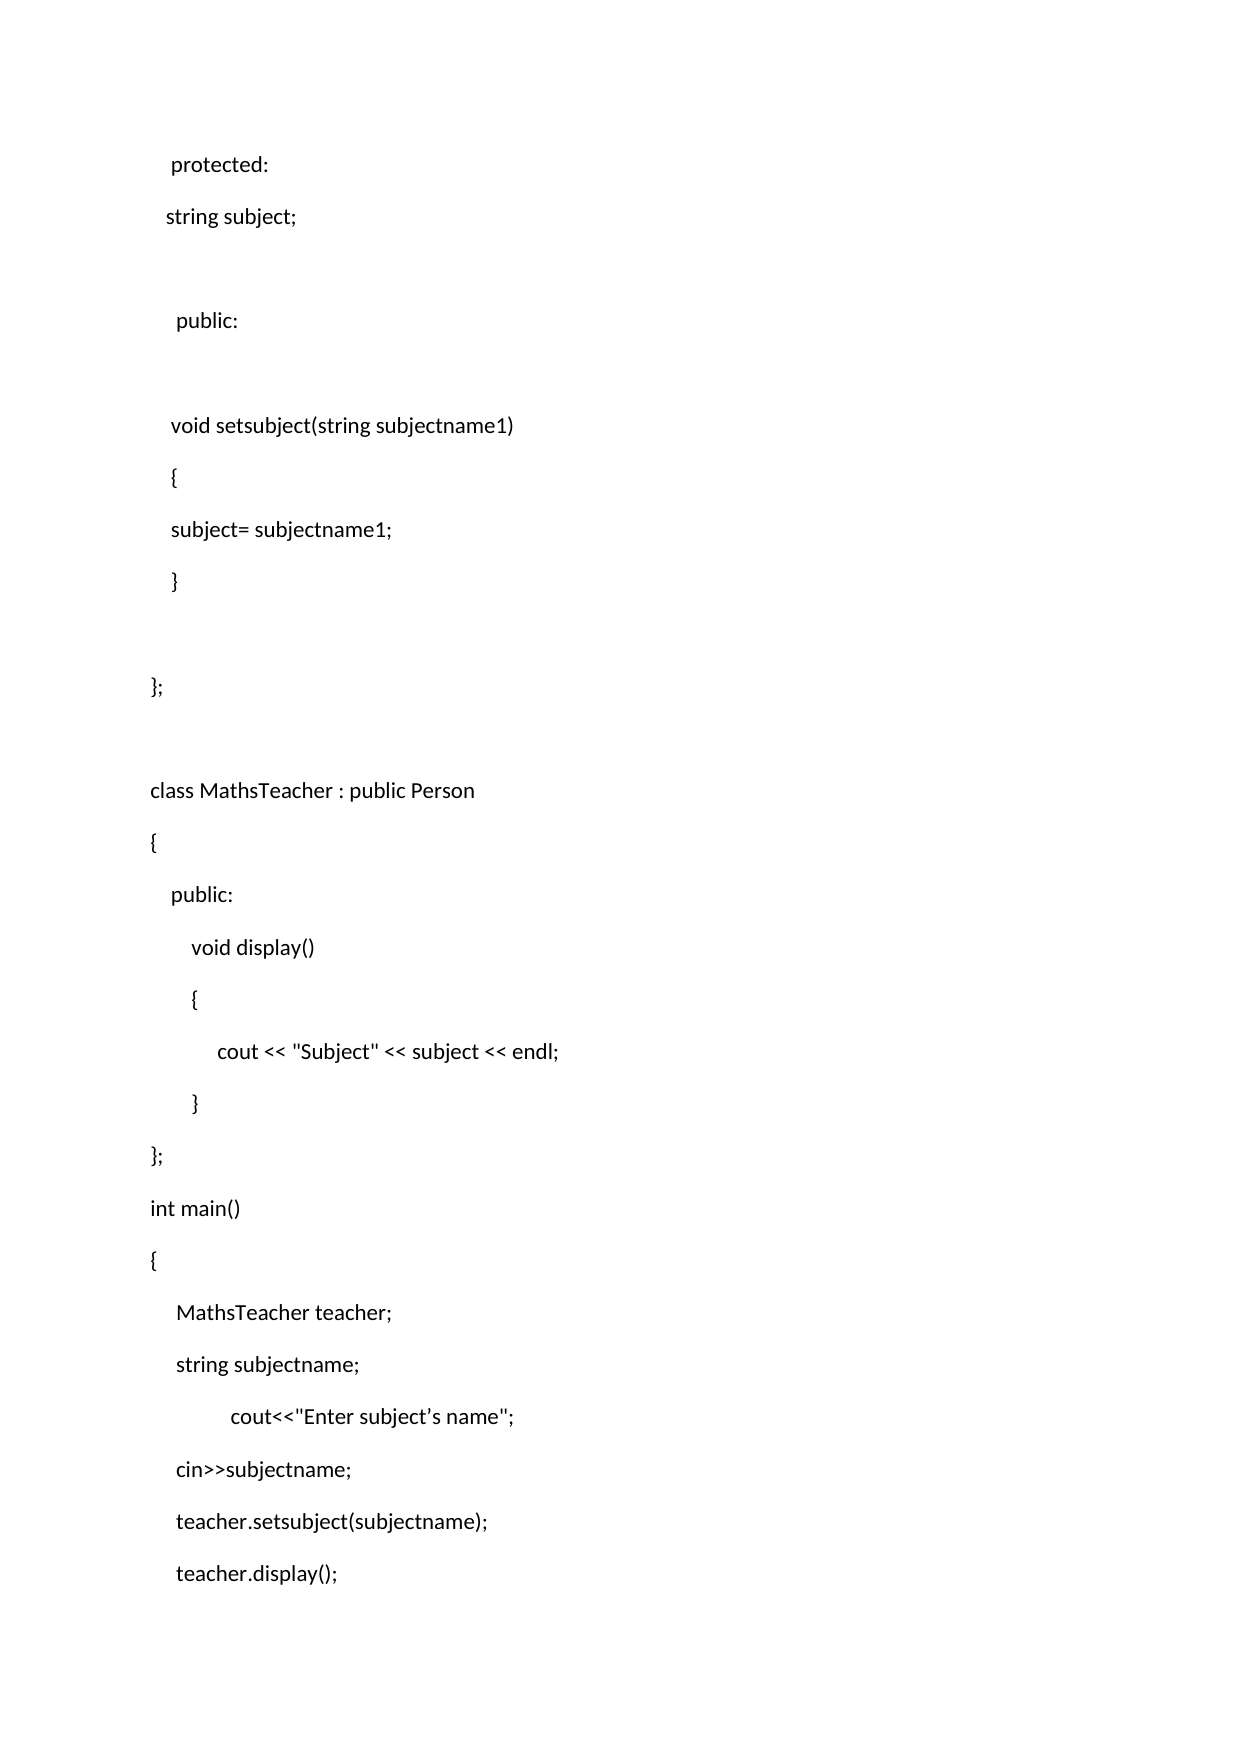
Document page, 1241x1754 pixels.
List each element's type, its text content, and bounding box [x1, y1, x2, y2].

text subject= subjectname1; [150, 515, 1090, 543]
text { [150, 985, 1090, 1013]
text { [150, 463, 1090, 491]
text } [150, 1089, 1090, 1117]
text void setsubject(string subjectname1) [150, 411, 1090, 439]
text cout << "Subject" << subject << endl; [150, 1037, 1090, 1065]
text teacher.setsubject(subjectname); [150, 1507, 1090, 1535]
text cout<<"Enter subject’s name"; [150, 1402, 1090, 1431]
text { [150, 1246, 1090, 1274]
text void display() [150, 933, 1090, 961]
text teacher.display(); [150, 1559, 1090, 1587]
text class MathsTeacher : public Person [150, 776, 1090, 804]
text } [150, 567, 1090, 596]
text string subjectname; [150, 1350, 1090, 1378]
text }; [150, 1142, 1090, 1169]
text protected: [150, 150, 1090, 178]
text int main() [150, 1194, 1090, 1222]
text cin>>subjectname; [150, 1455, 1090, 1483]
text { [150, 828, 1090, 856]
text }; [150, 672, 1090, 700]
text string subject; [150, 202, 1090, 230]
text public: [150, 307, 1090, 334]
text public: [150, 881, 1090, 909]
text MathsTeacher teacher; [150, 1298, 1090, 1326]
